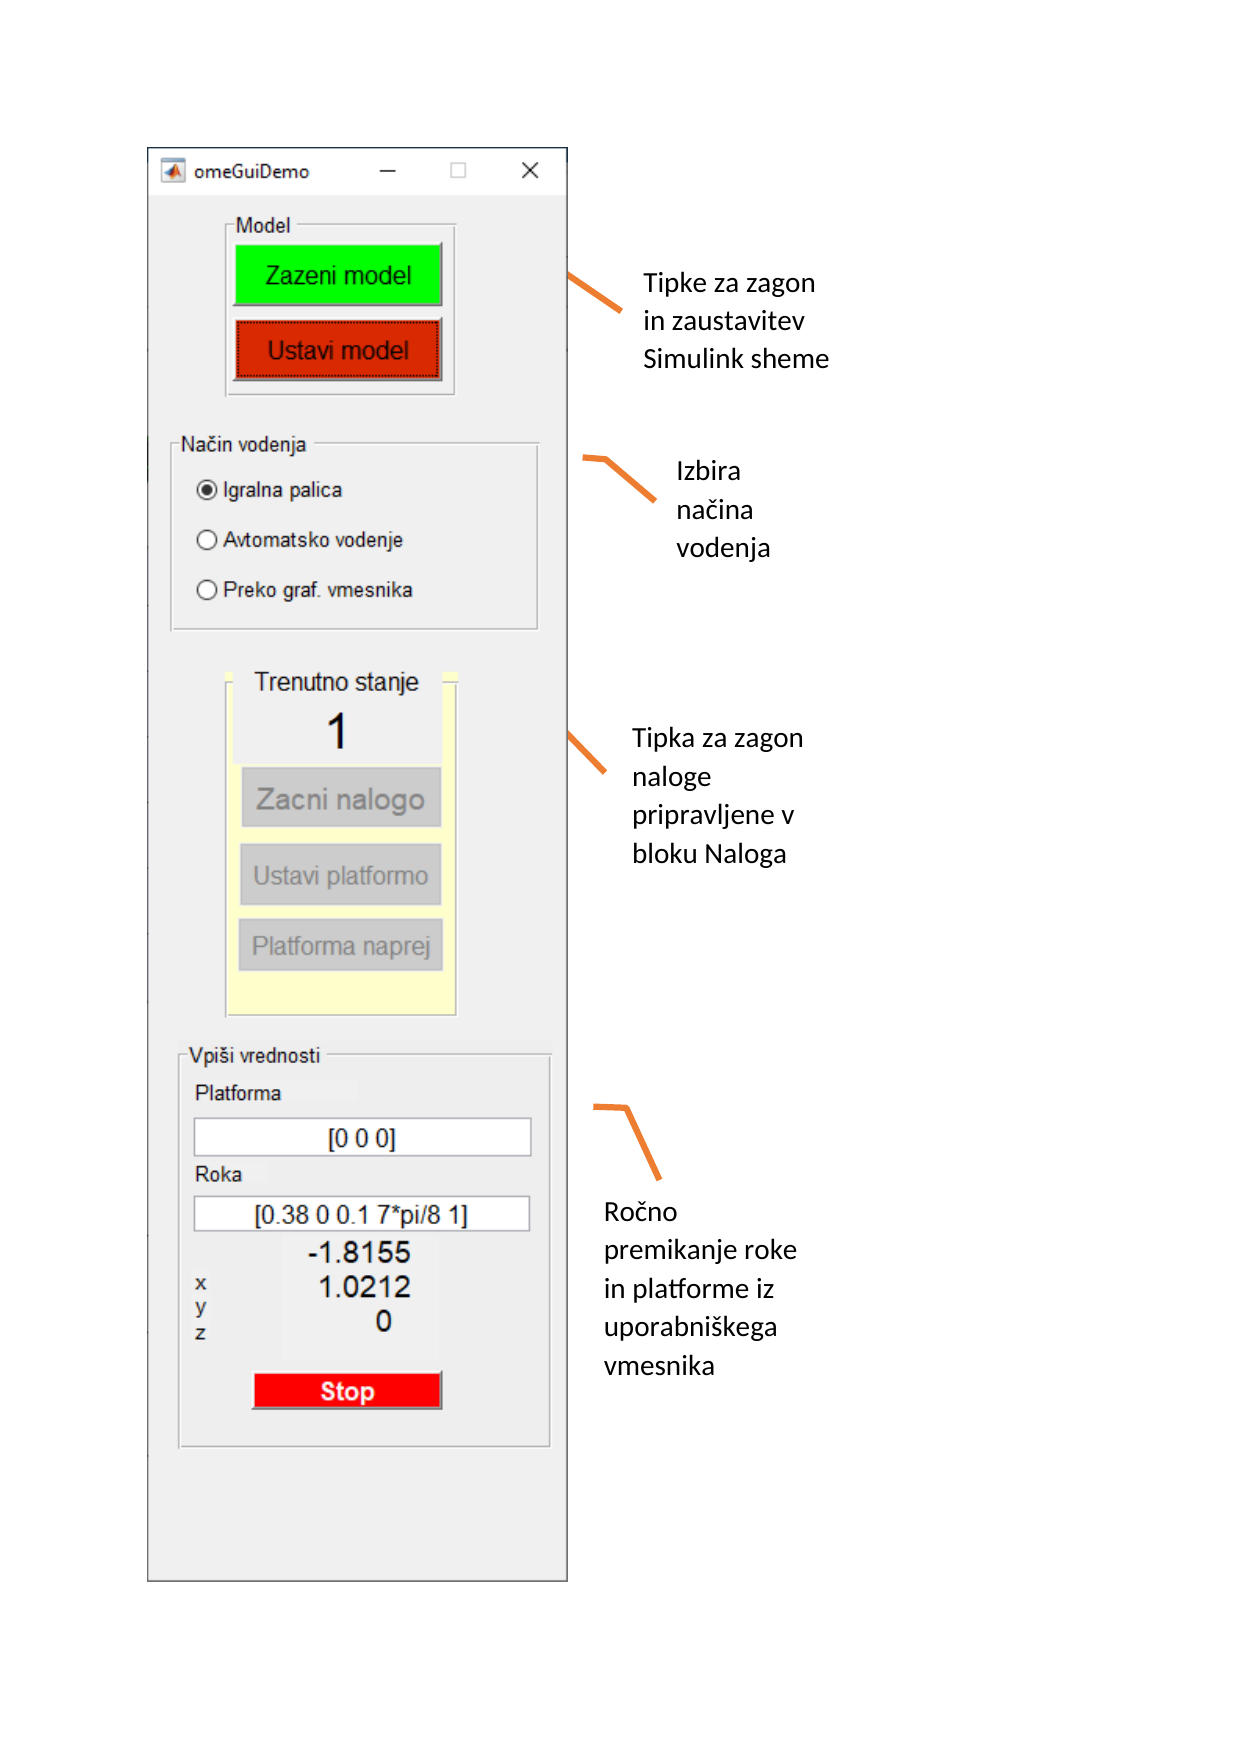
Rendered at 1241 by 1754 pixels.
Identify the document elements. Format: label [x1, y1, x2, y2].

picture [147, 147, 568, 1582]
